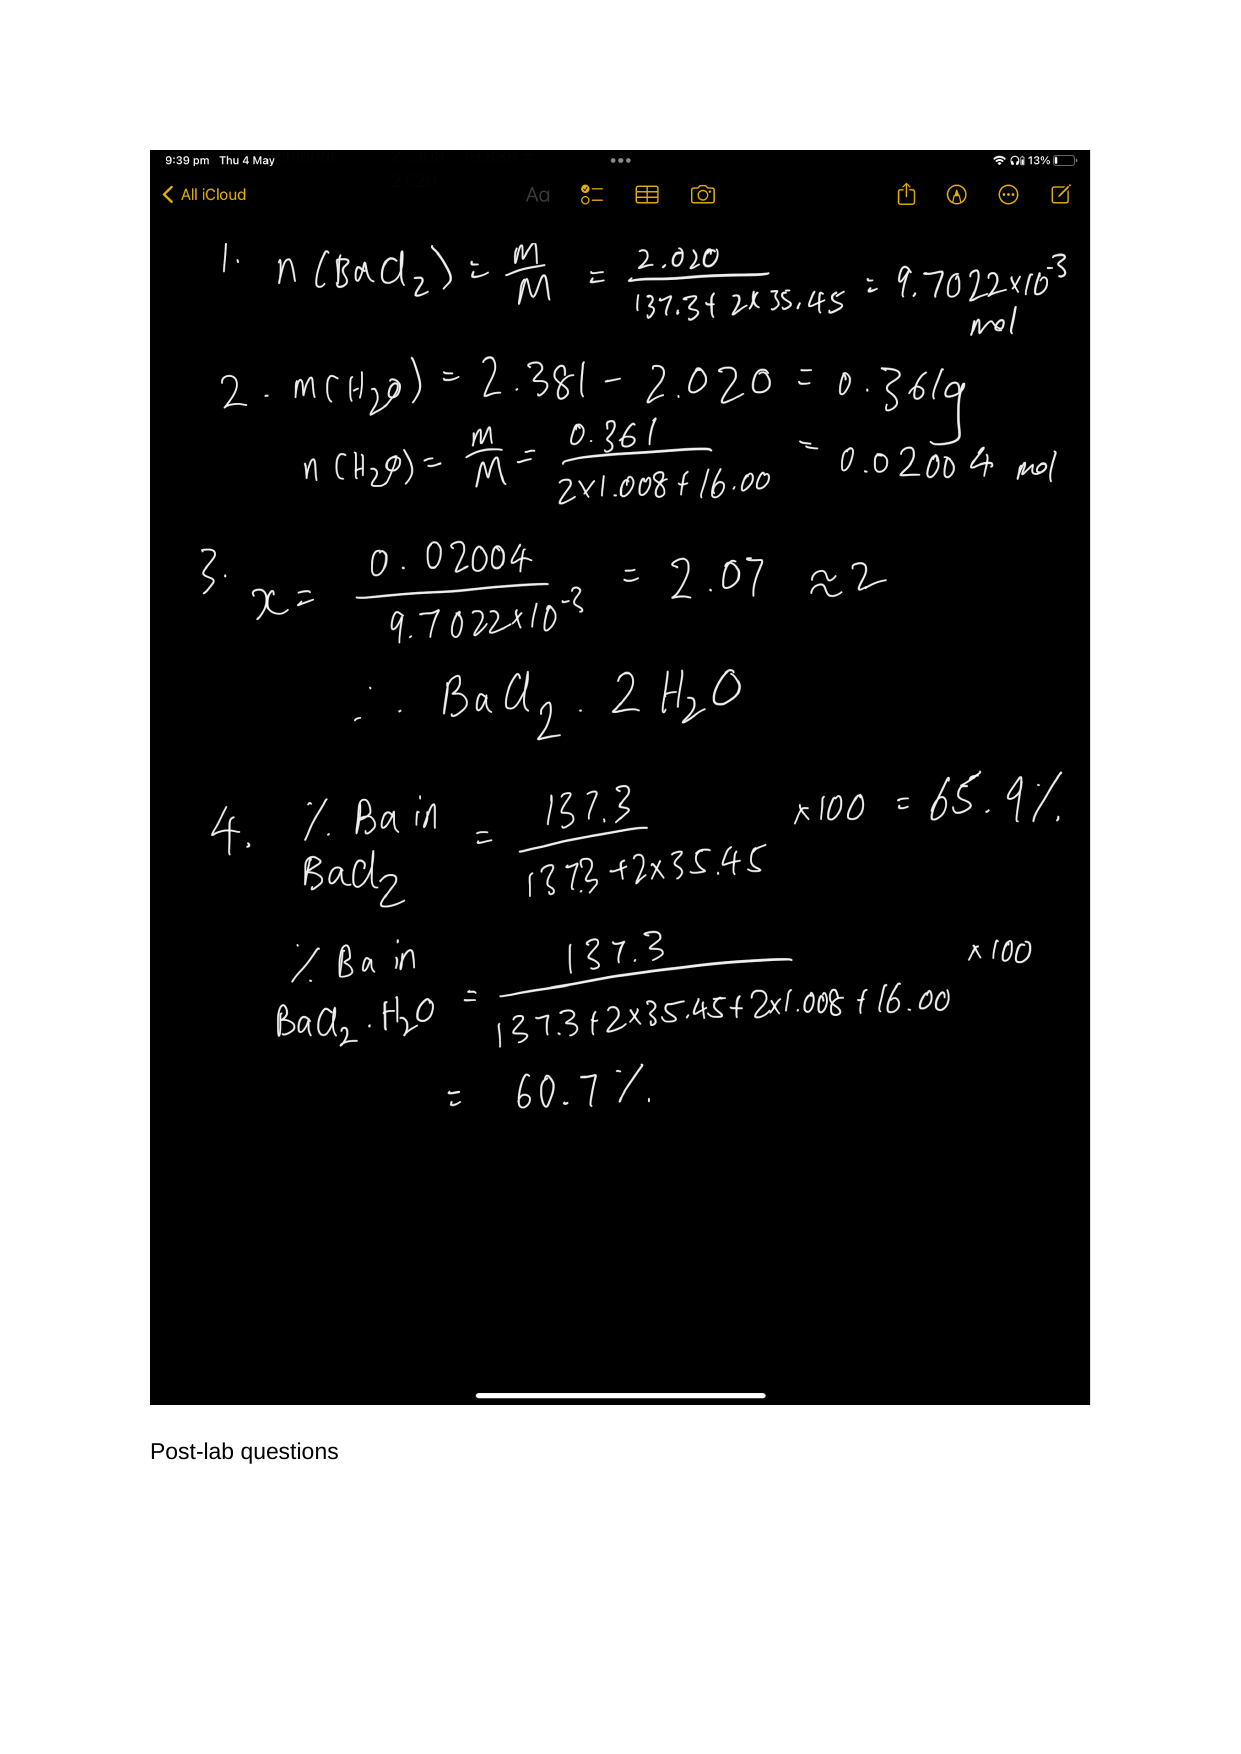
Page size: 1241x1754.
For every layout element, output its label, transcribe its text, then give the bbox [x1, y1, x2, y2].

text Post-lab questions [150, 1438, 1090, 1464]
picture [150, 150, 1091, 1405]
